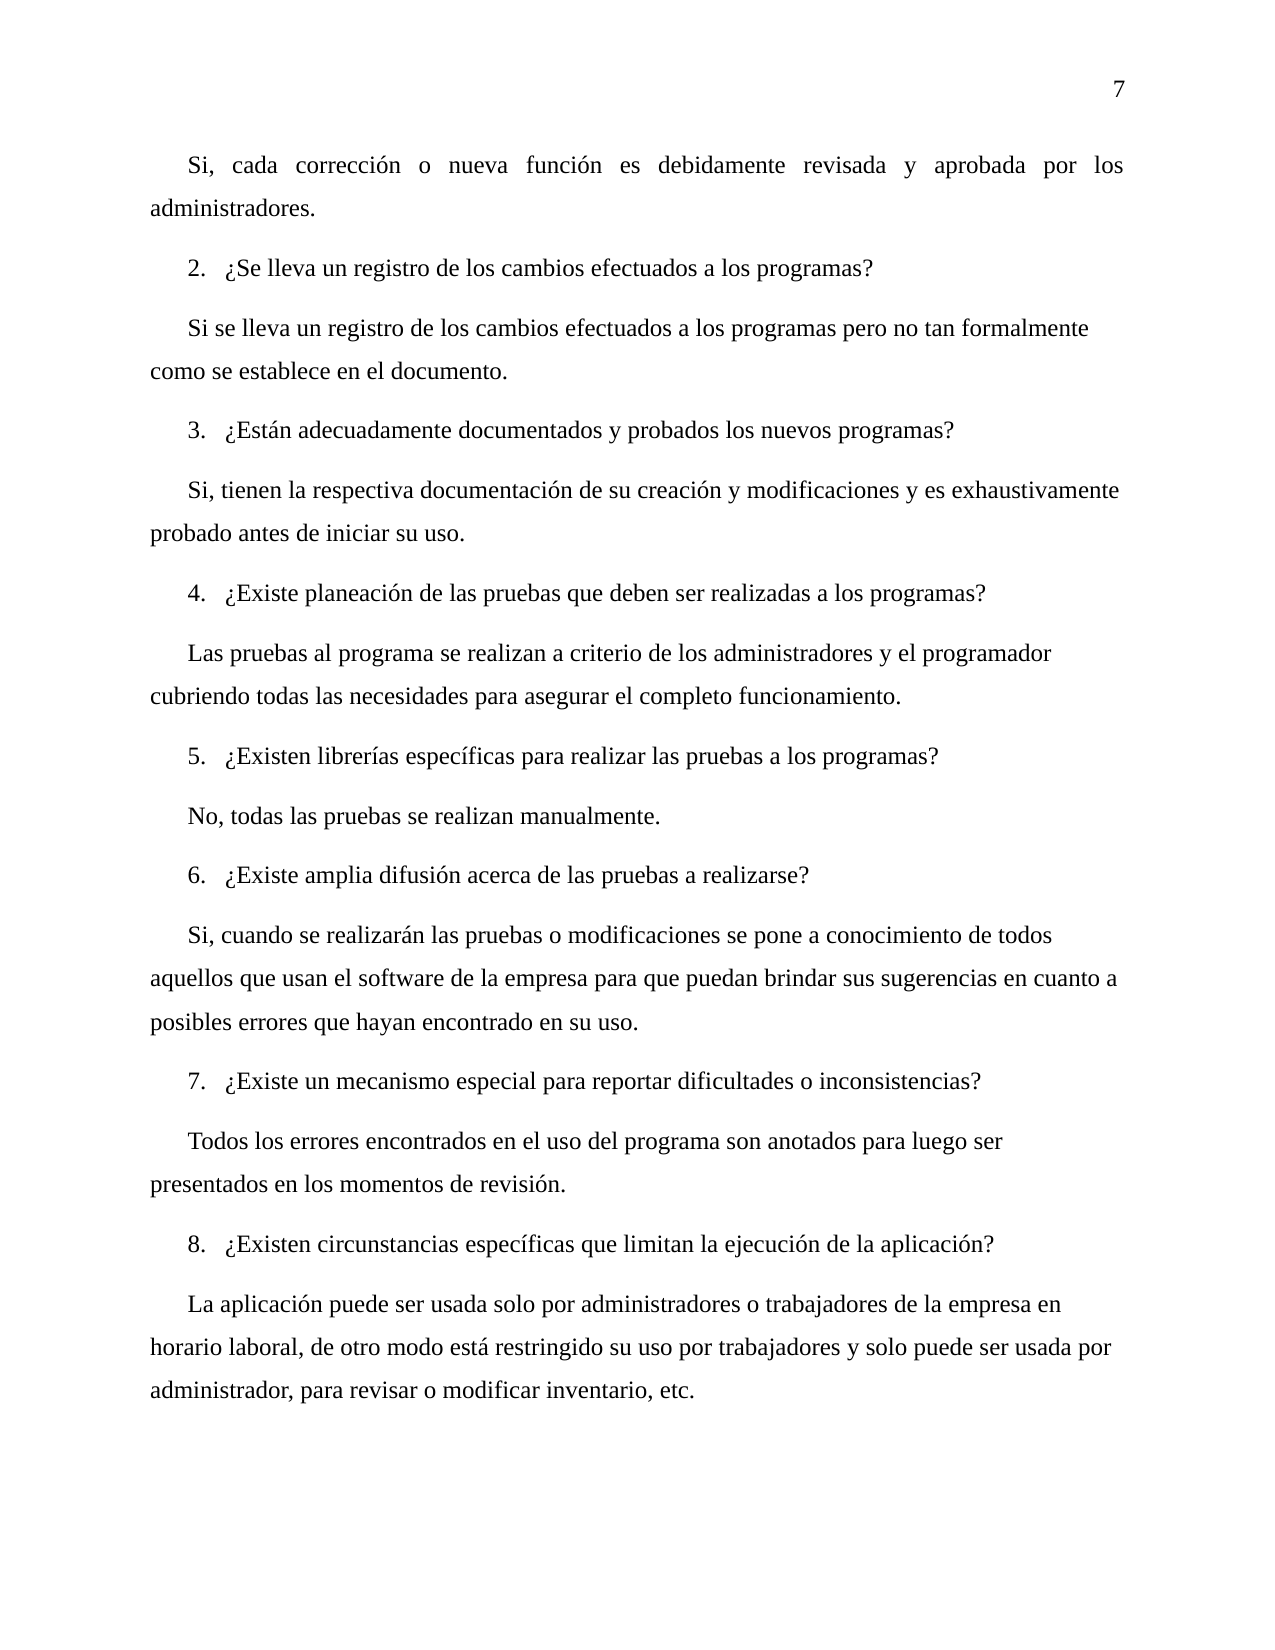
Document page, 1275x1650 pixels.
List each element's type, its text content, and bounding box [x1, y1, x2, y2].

list ¿Se lleva un registro de los cambios efectuados a los programas? [187, 253, 1125, 282]
text La aplicación puede ser usada solo por administradores o trabajadores de la empresa en horario laboral, de otro modo está restringido su uso por trabajadores y solo puede ser usada por administrador, para revisar o modificar inventario, etc. [150, 1289, 1125, 1404]
list ¿Existen librerías específicas para realizar las pruebas a los programas? [187, 741, 1125, 770]
list ¿Están adecuadamente documentados y probados los nuevos programas? [187, 416, 1125, 444]
text Si, cuando se realizarán las pruebas o modificaciones se pone a conocimiento de todos aquellos que usan el software de la empresa para que puedan brindar sus sugerencias en cuanto a posibles errores que hayan encontrado en su uso. [150, 920, 1125, 1035]
text Si se lleva un registro de los cambios efectuados a los programas pero no tan formalmente como se establece en el documento. [150, 313, 1125, 384]
list ¿Existe planeación de las pruebas que deben ser realizadas a los programas? [187, 578, 1125, 607]
list ¿Existe un mecanismo especial para reportar dificultades o inconsistencias? [187, 1066, 1125, 1095]
text Las pruebas al programa se realizan a criterio de los administradores y el programador cubriendo todas las necesidades para asegurar el completo funcionamiento. [150, 638, 1125, 710]
list ¿Existe amplia difusión acerca de las pruebas a realizarse? [187, 861, 1125, 889]
text No, todas las pruebas se realizan manualmente. [150, 801, 1125, 829]
text Si, cada corrección o nueva función es debidamente revisada y aprobada por los administradores. [150, 150, 1125, 222]
text Todos los errores encontrados en el uso del programa son anotados para luego ser presentados en los momentos de revisión. [150, 1126, 1125, 1198]
text Si, tienen la respectiva documentación de su creación y modificaciones y es exhaustivamente probado antes de iniciar su uso. [150, 475, 1125, 547]
list ¿Existen circunstancias específicas que limitan la ejecución de la aplicación? [187, 1229, 1125, 1258]
